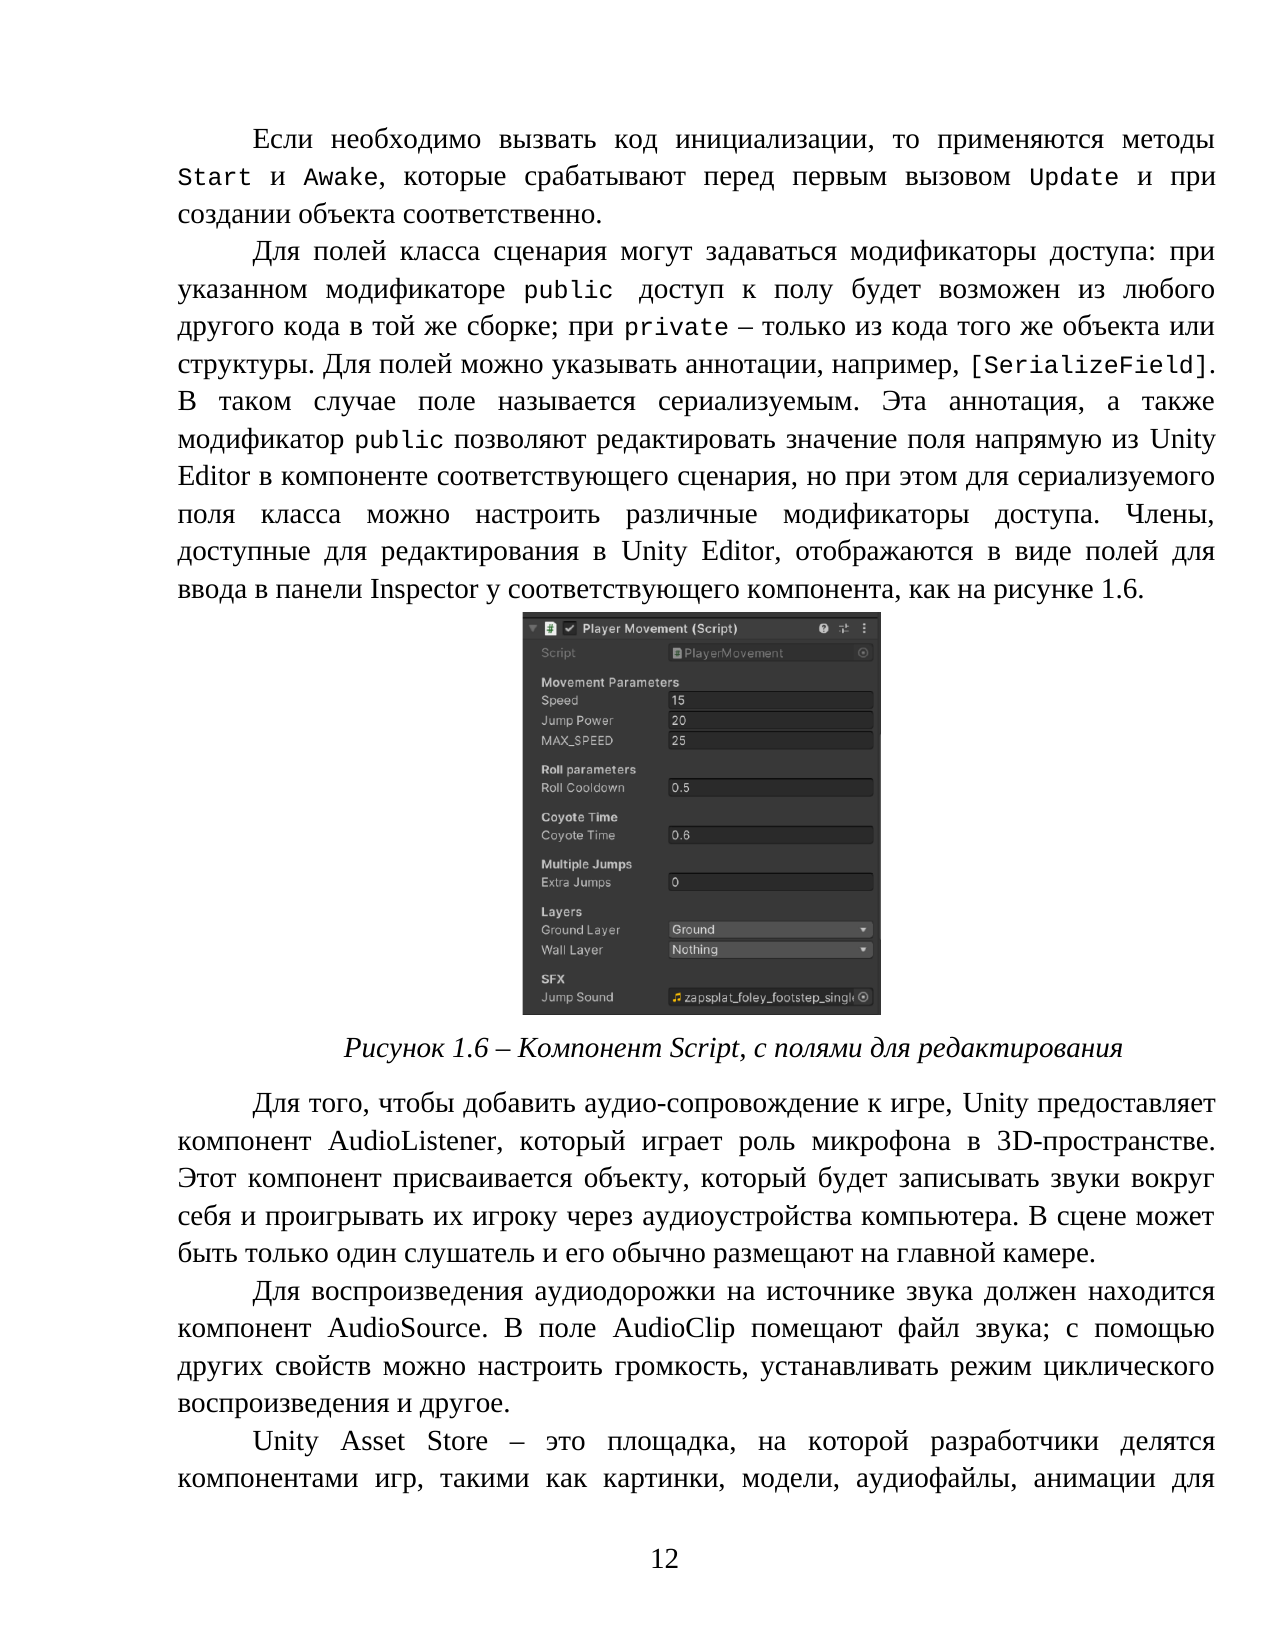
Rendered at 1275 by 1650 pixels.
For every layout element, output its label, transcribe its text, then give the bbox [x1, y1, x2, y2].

text Для воспроизведения аудиодорожки на источнике звука должен находится компонент AudioSource. В поле AudioClip помещают файл звука; с помощью других свойств можно настроить громкость, устанавливать режим циклического воспроизведения и другое. [177, 1270, 1216, 1420]
text Для того, чтобы добавить аудио-сопровождение к игре, Unity предоставляет компонент AudioListener, который играет роль микрофона в 3D-пространстве. Этот компонент присваивается объекту, который будет записывать звуки вокруг себя и проигрывать их игроку через аудиоустройства компьютера. В сцене может быть только один слушатель и его обычно размещают на главной камере. [177, 1082, 1216, 1270]
picture [522, 612, 881, 1015]
text Для полей класса сценария могут задаваться модификаторы доступа: при указанном модификаторе public доступ к полу будет возможен из любого другого кода в той же сборке; при private – только из кода того же объекта или структуры. Для полей можно указывать аннотации, например, [SerializeField]. В таком случае поле называется сериализуемым. Эта аннотация, а также модификатор public позволяют редактировать значение поля напрямую из Unity Editor в компоненте соответствующего сценария, но при этом для сериализуемого поля класса можно настроить различные модификаторы доступа. Члены, доступные для редактирования в Unity Editor, отображаются в виде полей для ввода в панели Inspector у соответствующего компонента, как на рисунке 1.6. [177, 231, 1216, 606]
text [177, 1420, 1216, 1495]
text Если необходимо вызвать код инициализации, то применяются методы Start и Awake, которые срабатывают перед первым вызовом Update и при создании объекта соответственно. [177, 118, 1216, 231]
